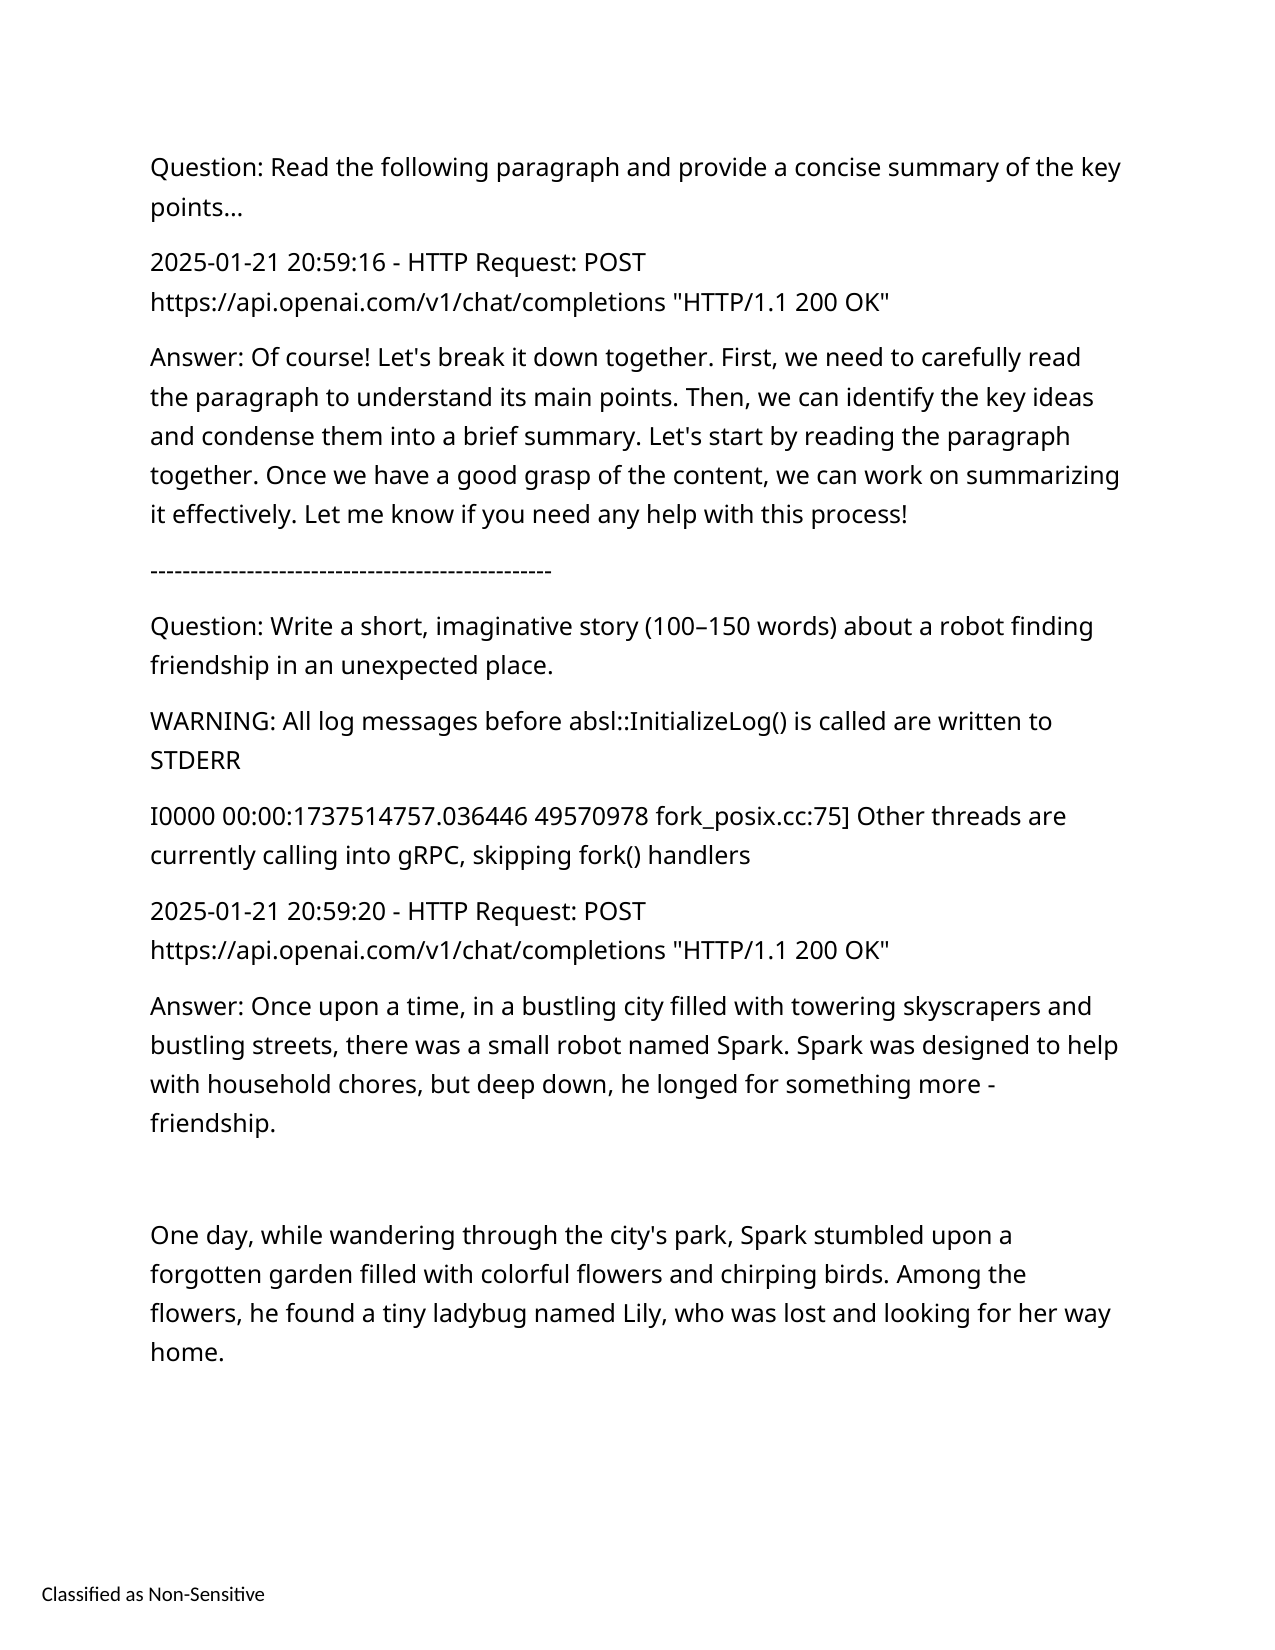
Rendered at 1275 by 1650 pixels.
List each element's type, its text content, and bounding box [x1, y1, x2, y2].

text -------------------------------------------------- [150, 552, 1125, 587]
text 2025-01-21 20:59:16 - HTTP Request: POST https://api.openai.com/v1/chat/completions "HTTP/1.1 200 OK" [150, 245, 1125, 318]
text Answer: Once upon a time, in a bustling city filled with towering skyscrapers and bustling streets, there was a small robot named Spark. Spark was designed to help with household chores, but deep down, he longed for something more - friendship. [150, 988, 1125, 1140]
text One day, while wandering through the city's park, Spark stumbled upon a forgotten garden filled with colorful flowers and chirping birds. Among the flowers, he found a tiny ladybug named Lily, who was lost and looking for her way home. [150, 1217, 1125, 1369]
text WARNING: All log messages before absl::InitializeLog() is called are written to STDERR [150, 703, 1125, 777]
text Question: Read the following paragraph and provide a concise summary of the key points… [150, 150, 1125, 223]
text 2025-01-21 20:59:20 - HTTP Request: POST https://api.openai.com/v1/chat/completions "HTTP/1.1 200 OK" [150, 893, 1125, 967]
text Question: Write a short, imaginative story (100–150 words) about a robot finding friendship in an unexpected place. [150, 608, 1125, 682]
text I0000 00:00:1737514757.036446 49570978 fork_posix.cc:75] Other threads are currently calling into gRPC, skipping fork() handlers [150, 798, 1125, 872]
text Answer: Of course! Let's break it down together. First, we need to carefully read the paragraph to understand its main points. Then, we can identify the key ideas and condense them into a brief summary. Let's start by reading the paragraph together. Once we have a good grasp of the content, we can work on summarizing it effectively. Let me know if you need any help with this process! [150, 340, 1125, 531]
